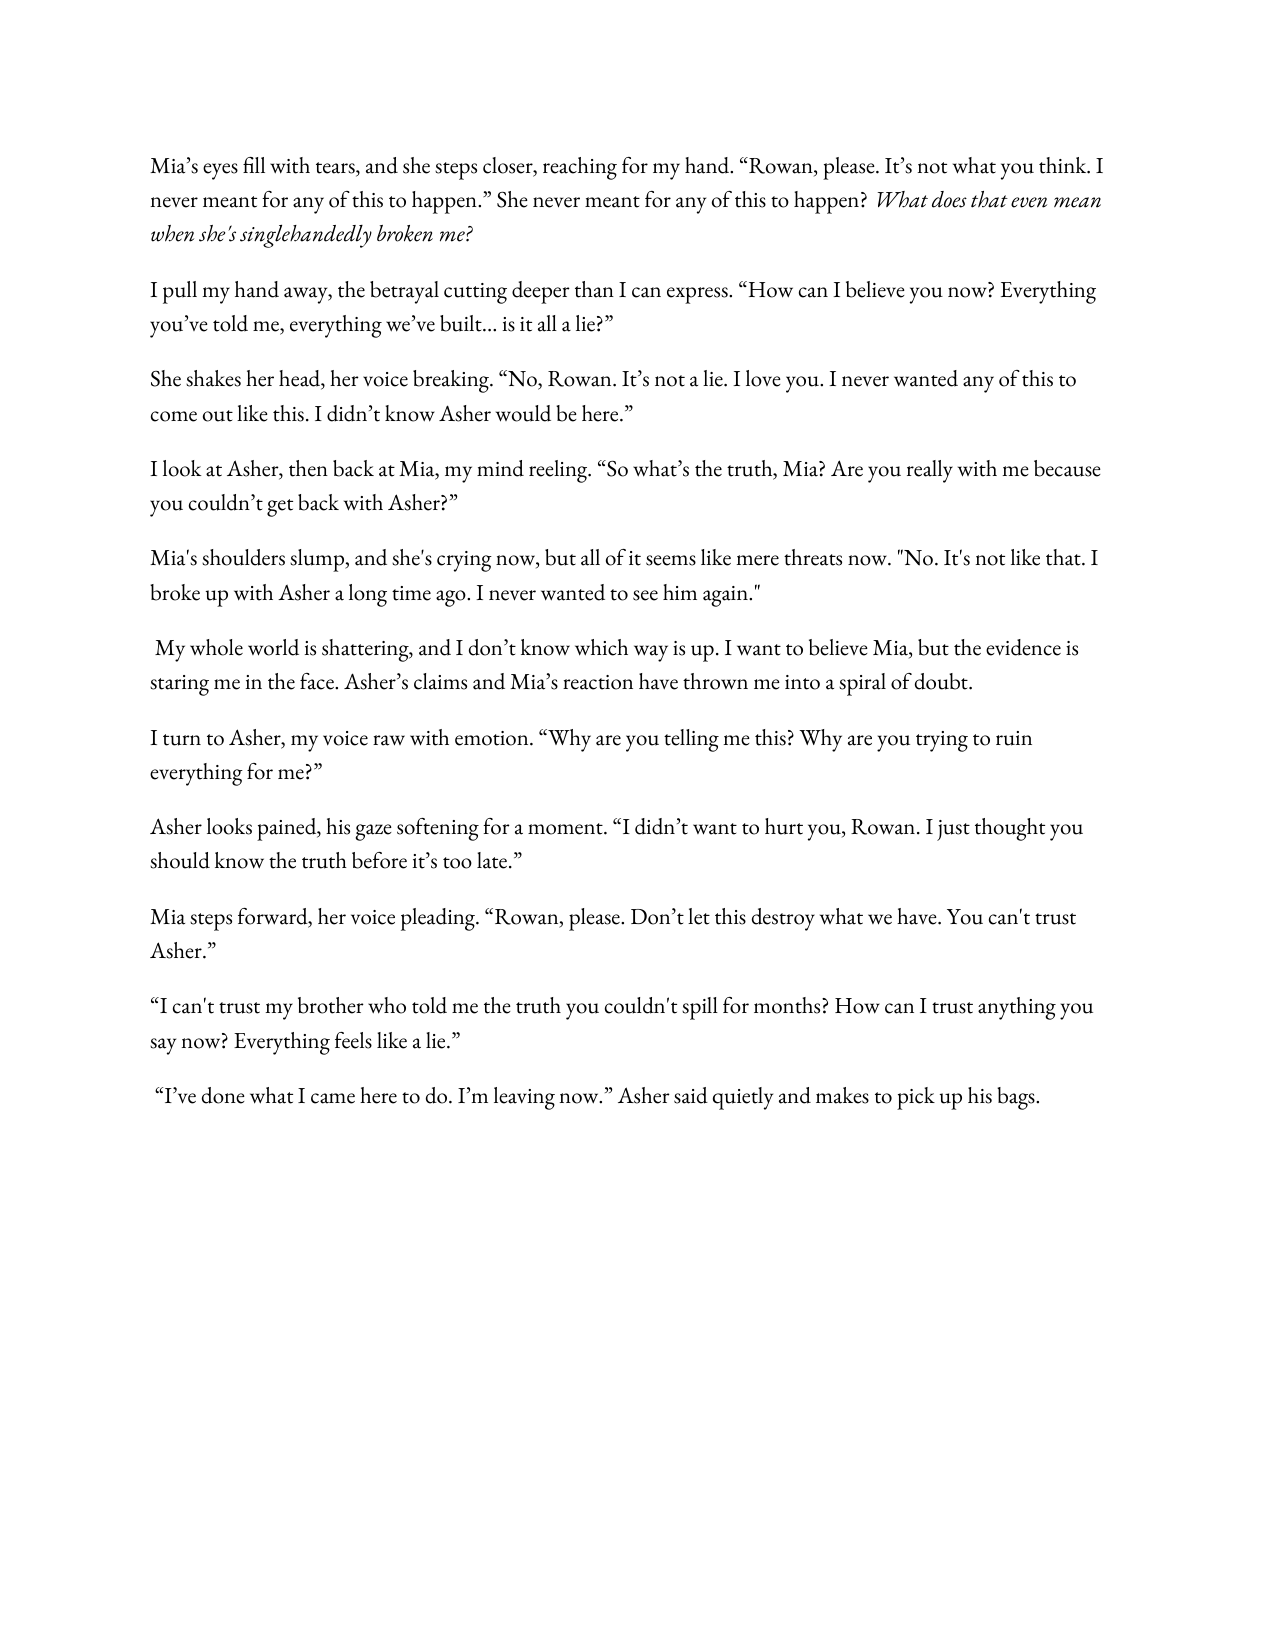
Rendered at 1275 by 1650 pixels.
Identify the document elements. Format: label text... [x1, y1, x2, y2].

text I look at Asher, then back at Mia, my mind reeling. “So what’s the truth, Mia? Are you really with me because you couldn’t get back with Asher?” [150, 453, 1125, 517]
text My whole world is shattering, and I don’t know which way is up. I want to believe Mia, but the evidence is staring me in the face. Asher’s claims and Mia’s reaction have thrown me into a spiral of doubt. [150, 632, 1125, 697]
text She shakes her head, her voice breaking. “No, Rowan. It’s not a lie. I love you. I never wanted any of this to come out like this. I didn’t know Asher would be here.” [150, 363, 1125, 428]
text Mia’s eyes fill with tears, and she steps closer, reaching for my hand. “Rowan, please. It’s not what you think. I never meant for any of this to happen.” She never meant for any of this to happen? What does that even mean when she's singlehandedly broken me? [150, 150, 1125, 249]
text Asher looks pained, his gaze softening for a moment. “I didn’t want to hurt you, Rowan. I just thought you should know the truth before it’s too late.” [150, 811, 1125, 876]
text Mia's shoulders slump, and she's crying now, but all of it seems like mere threats now. "No. It's not like that. I broke up with Asher a long time ago. I never wanted to see him again." [150, 543, 1125, 607]
text I turn to Asher, my voice raw with emotion. “Why are you telling me this? Why are you trying to ruin everything for me?” [150, 722, 1125, 786]
text “I can't trust my brother who told me the truth you couldn't spill for months? How can I trust anything you say now? Everything feels like a lie.” [150, 991, 1125, 1055]
text “I’ve done what I came here to do. I’m leaving now.” Asher said quietly and makes to pick up his bags. [150, 1080, 1125, 1110]
text I pull my hand away, the betrayal cutting deeper than I can express. “How can I believe you now? Everything you’ve told me, everything we’ve built… is it all a lie?” [150, 274, 1125, 338]
text Mia steps forward, her voice pleading. “Rowan, please. Don’t let this destroy what we have. You can't trust Asher.” [150, 901, 1125, 965]
